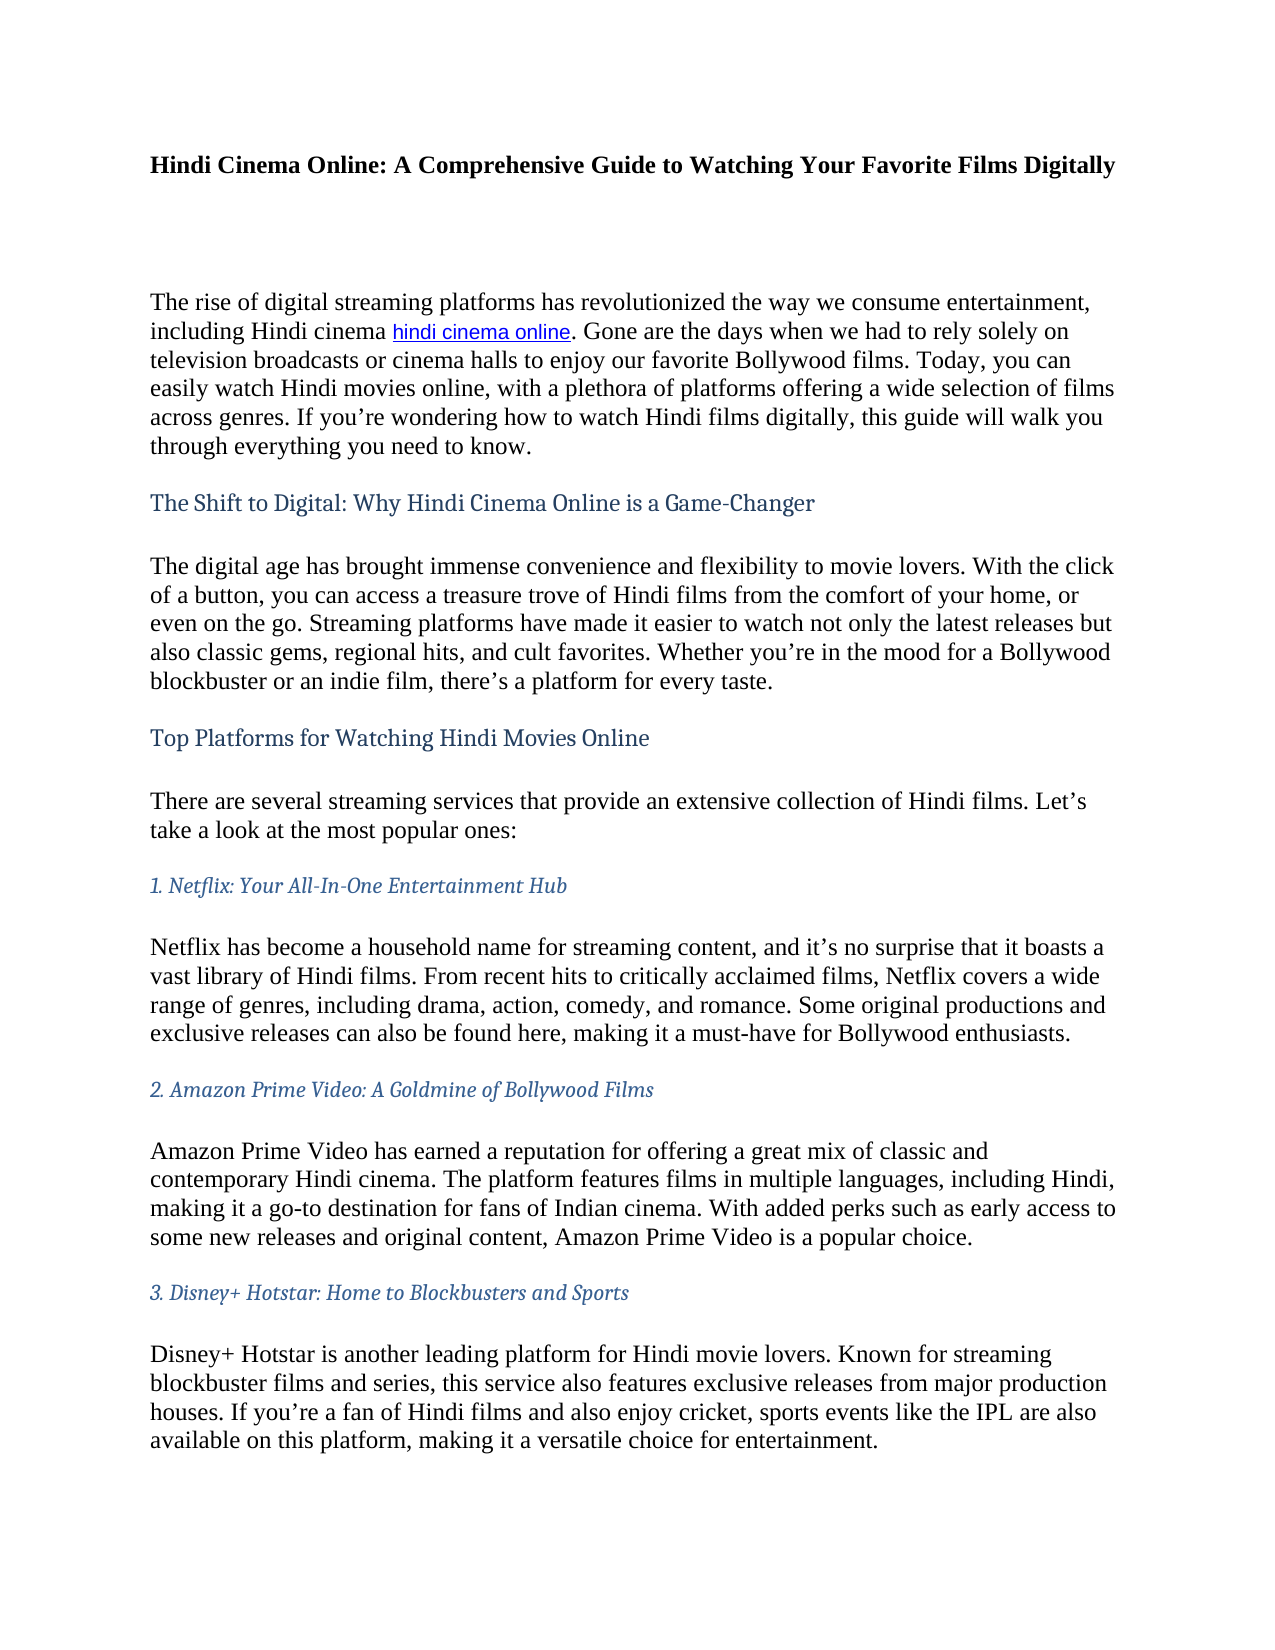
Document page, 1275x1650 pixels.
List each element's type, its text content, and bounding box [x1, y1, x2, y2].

text Amazon Prime Video has earned a reputation for offering a great mix of classic and contemporary Hindi cinema. The platform features films in multiple languages, including Hindi, making it a go-to destination for fans of Indian cinema. With added perks such as early access to some new releases and original content, Amazon Prime Video is a popular choice. [150, 1136, 1125, 1251]
text There are several streaming services that provide an extensive collection of Hindi films. Let’s take a look at the most popular ones: [150, 786, 1125, 844]
text The digital age has brought immense convenience and flexibility to movie lovers. With the click of a button, you can access a treasure trove of Hindi films from the comfort of your home, or even on the go. Streaming platforms have made it easier to watch not only the latest releases but also classic gems, regional hits, and cult favorites. Whether you’re in the mood for a Bollywood blockbuster or an indie film, there’s a platform for every taste. [150, 551, 1125, 695]
text Disney+ Hotstar is another leading platform for Hindi movie lovers. Known for streaming blockbuster films and series, this service also features exclusive releases from major production houses. If you’re a fan of Hindi films and also enjoy cricket, sports events like the IPL are also available on this platform, making it a versatile choice for entertainment. [150, 1339, 1125, 1454]
text Netflix has become a household name for streaming content, and it’s no surprise that it boasts a vast library of Hindi films. From recent hits to critically acclaimed films, Netflix covers a wide range of genres, including drama, action, comedy, and romance. Some original productions and exclusive releases can also be found here, making it a must-have for Bollywood enthusiasts. [150, 932, 1125, 1047]
subtitle 1. Netflix: Your All-In-One Entertainment Hub [150, 873, 1125, 899]
subtitle The Shift to Digital: Why Hindi Cinema Online is a Game-Changer [150, 489, 1125, 518]
text Hindi Cinema Online: A Comprehensive Guide to Watching Your Favorite Films Digitally [150, 150, 1125, 179]
subtitle 2. Amazon Prime Video: A Goldmine of Bollywood Films [150, 1076, 1125, 1103]
text The rise of digital streaming platforms has revolutionized the way we consume entertainment, including Hindi cinema hindi cinema online. Gone are the days when we had to rely solely on television broadcasts or cinema halls to enjoy our favorite Bollywood films. Today, you can easily watch Hindi movies online, with a plethora of platforms offering a wide selection of films across genres. If you’re wondering how to watch Hindi films digitally, this guide will walk you through everything you need to know. [150, 287, 1125, 460]
subtitle Top Platforms for Watching Hindi Movies Online [150, 724, 1125, 753]
subtitle 3. Disney+ Hotstar: Home to Blockbusters and Sports [150, 1280, 1125, 1306]
